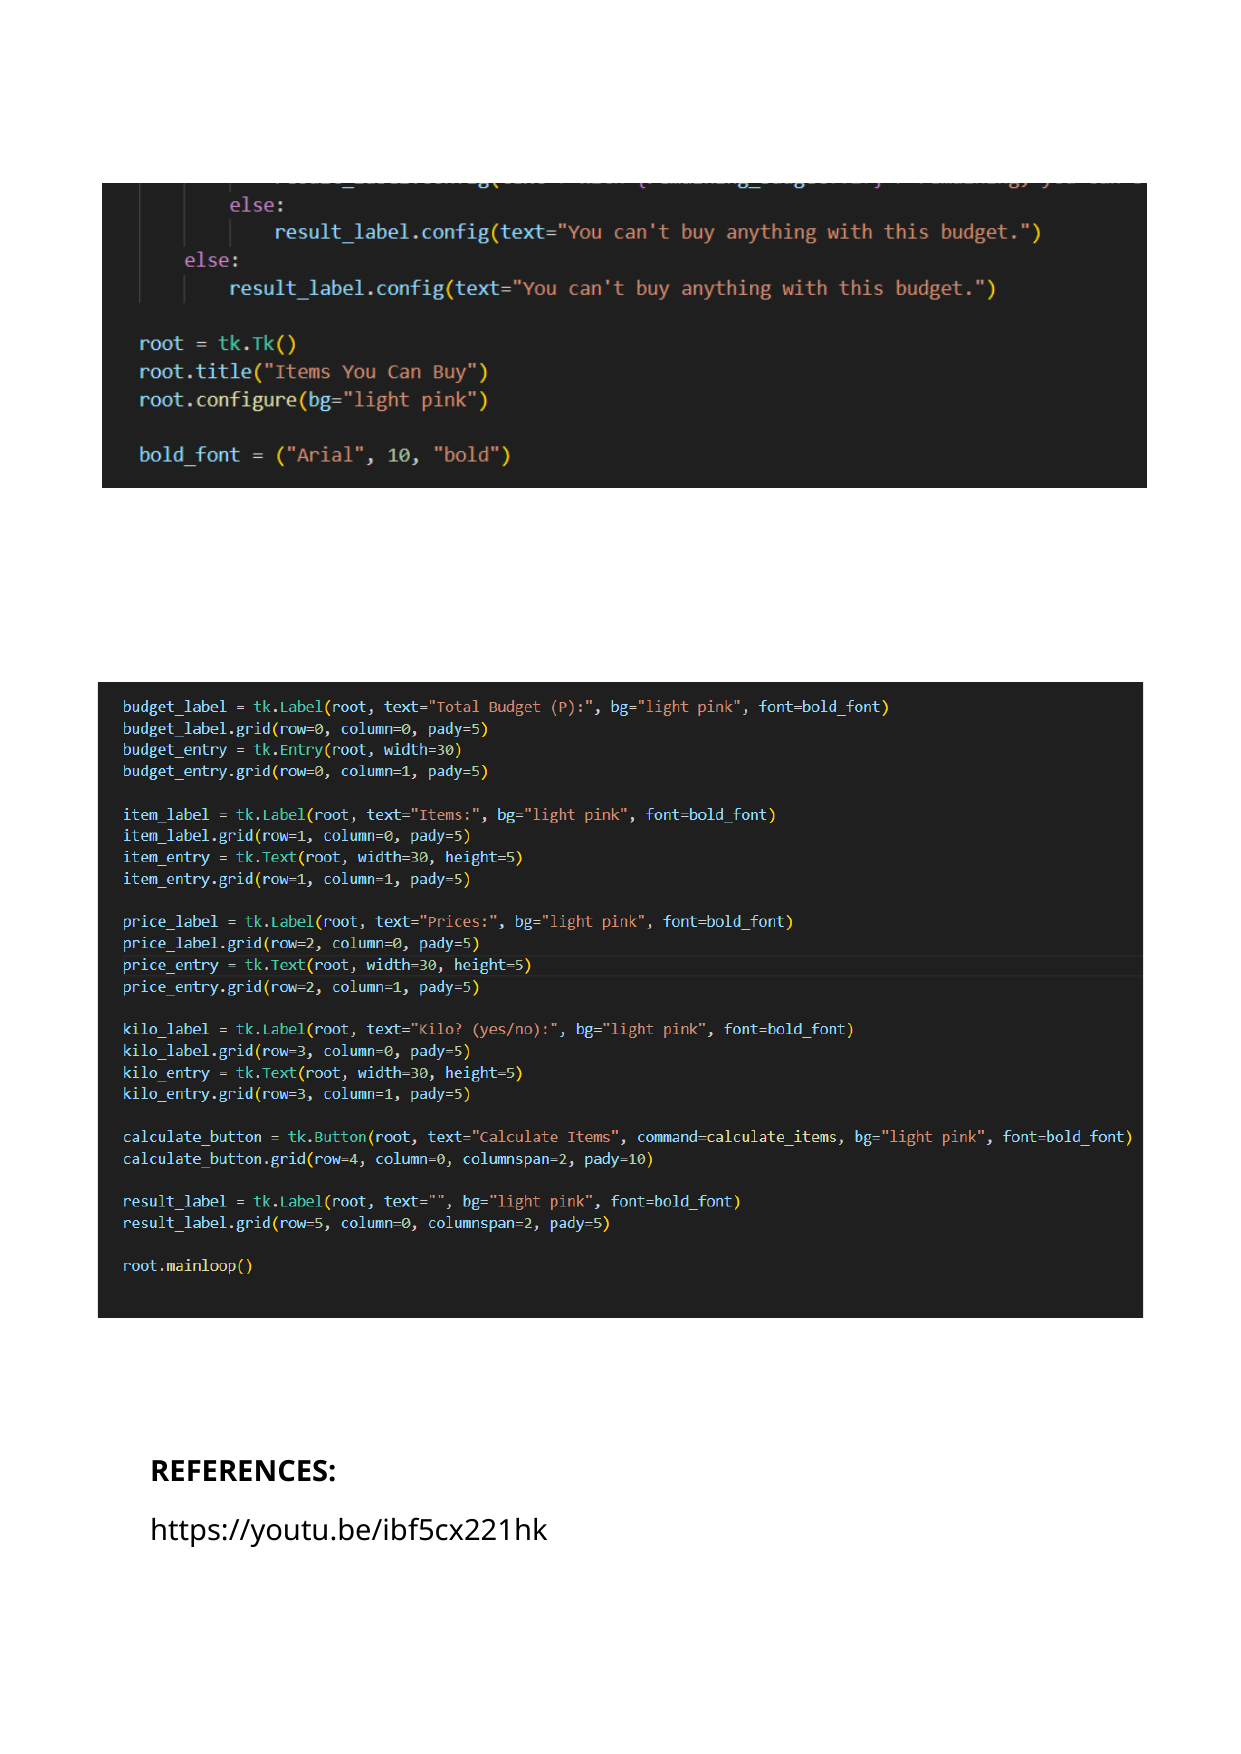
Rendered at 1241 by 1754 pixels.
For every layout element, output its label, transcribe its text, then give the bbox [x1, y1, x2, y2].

picture [97, 682, 1144, 1318]
picture [102, 183, 1147, 488]
text https://youtu.be/ibf5cx221hk [150, 1509, 1090, 1549]
text REFERENCES: [150, 1450, 1090, 1489]
